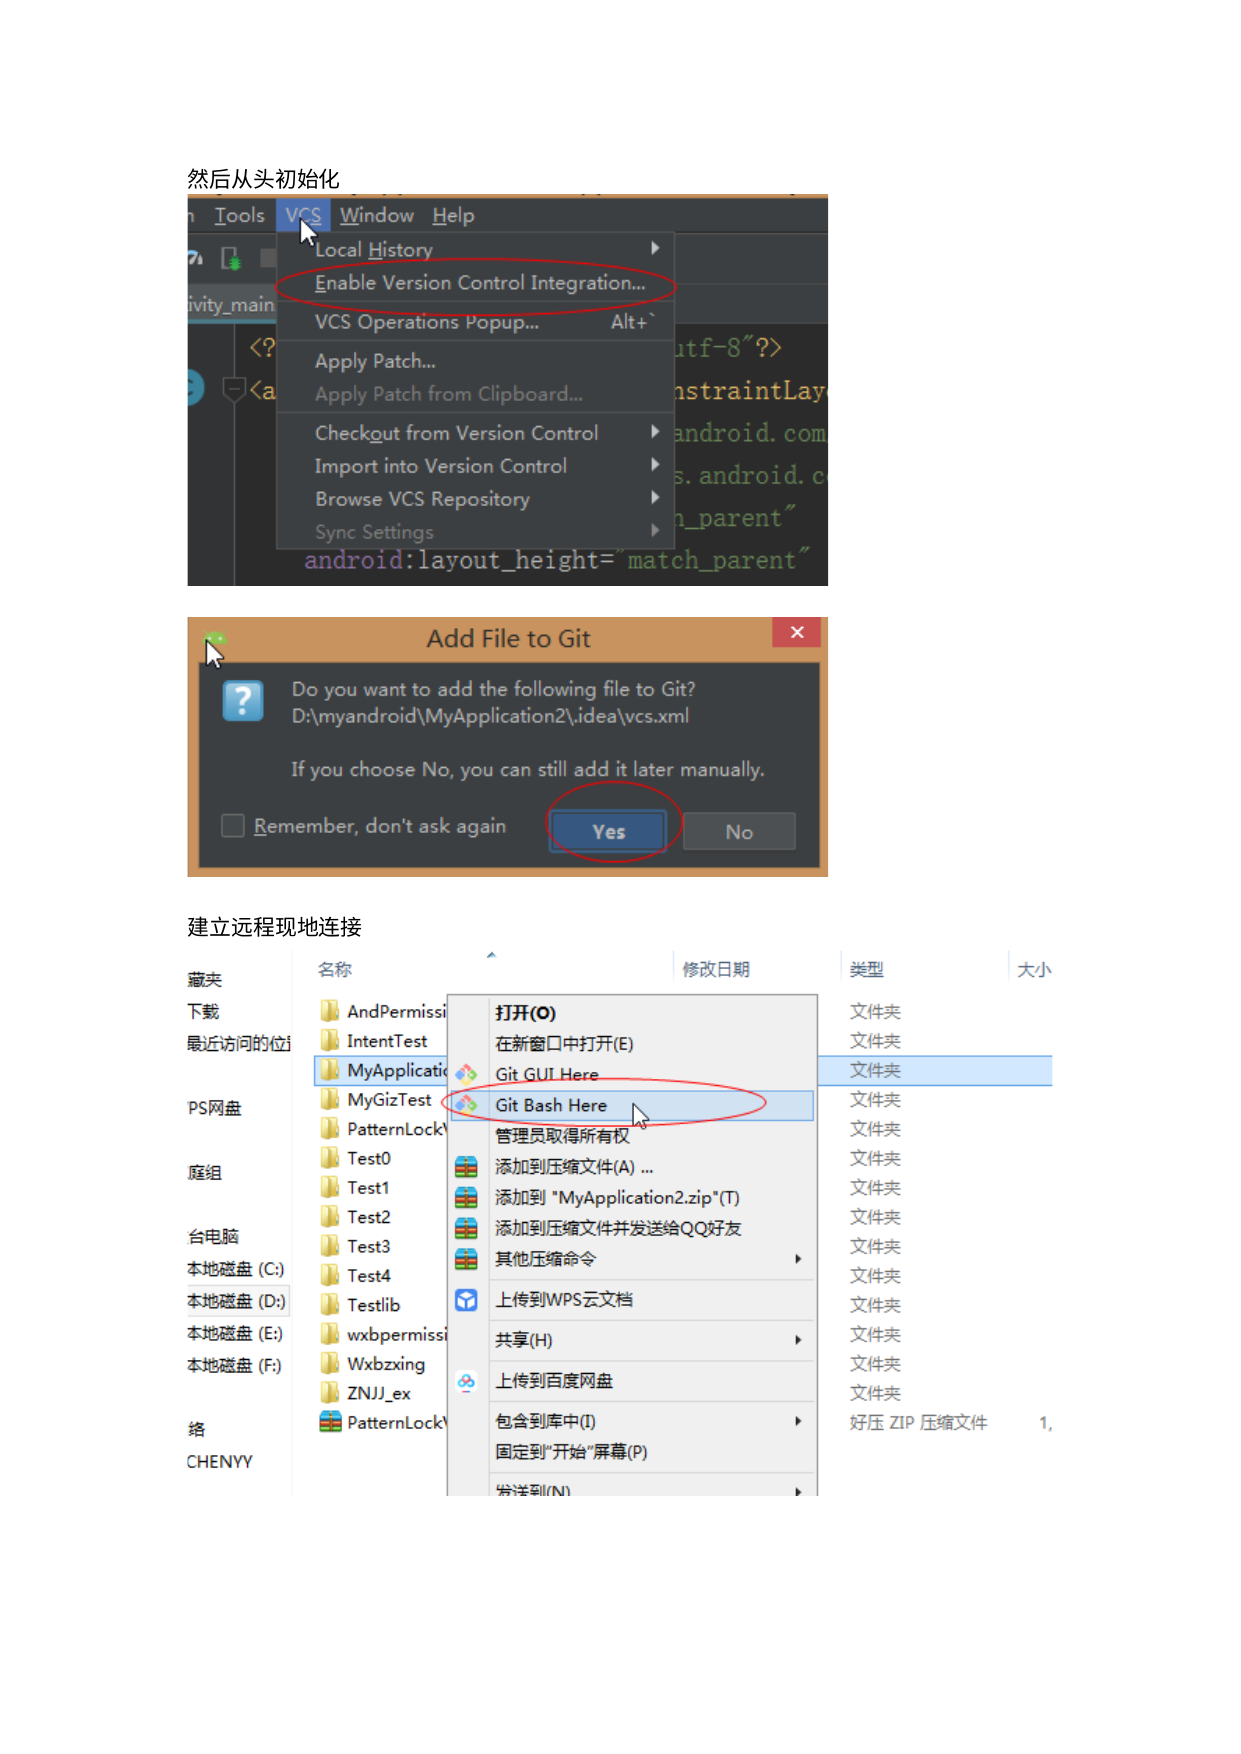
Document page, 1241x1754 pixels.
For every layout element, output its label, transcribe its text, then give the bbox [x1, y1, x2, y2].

picture [187, 617, 829, 877]
text 建立远程现地连接 [187, 909, 1053, 942]
picture [187, 194, 829, 586]
picture [187, 942, 1053, 1496]
text 然后从头初始化 [187, 162, 1053, 194]
